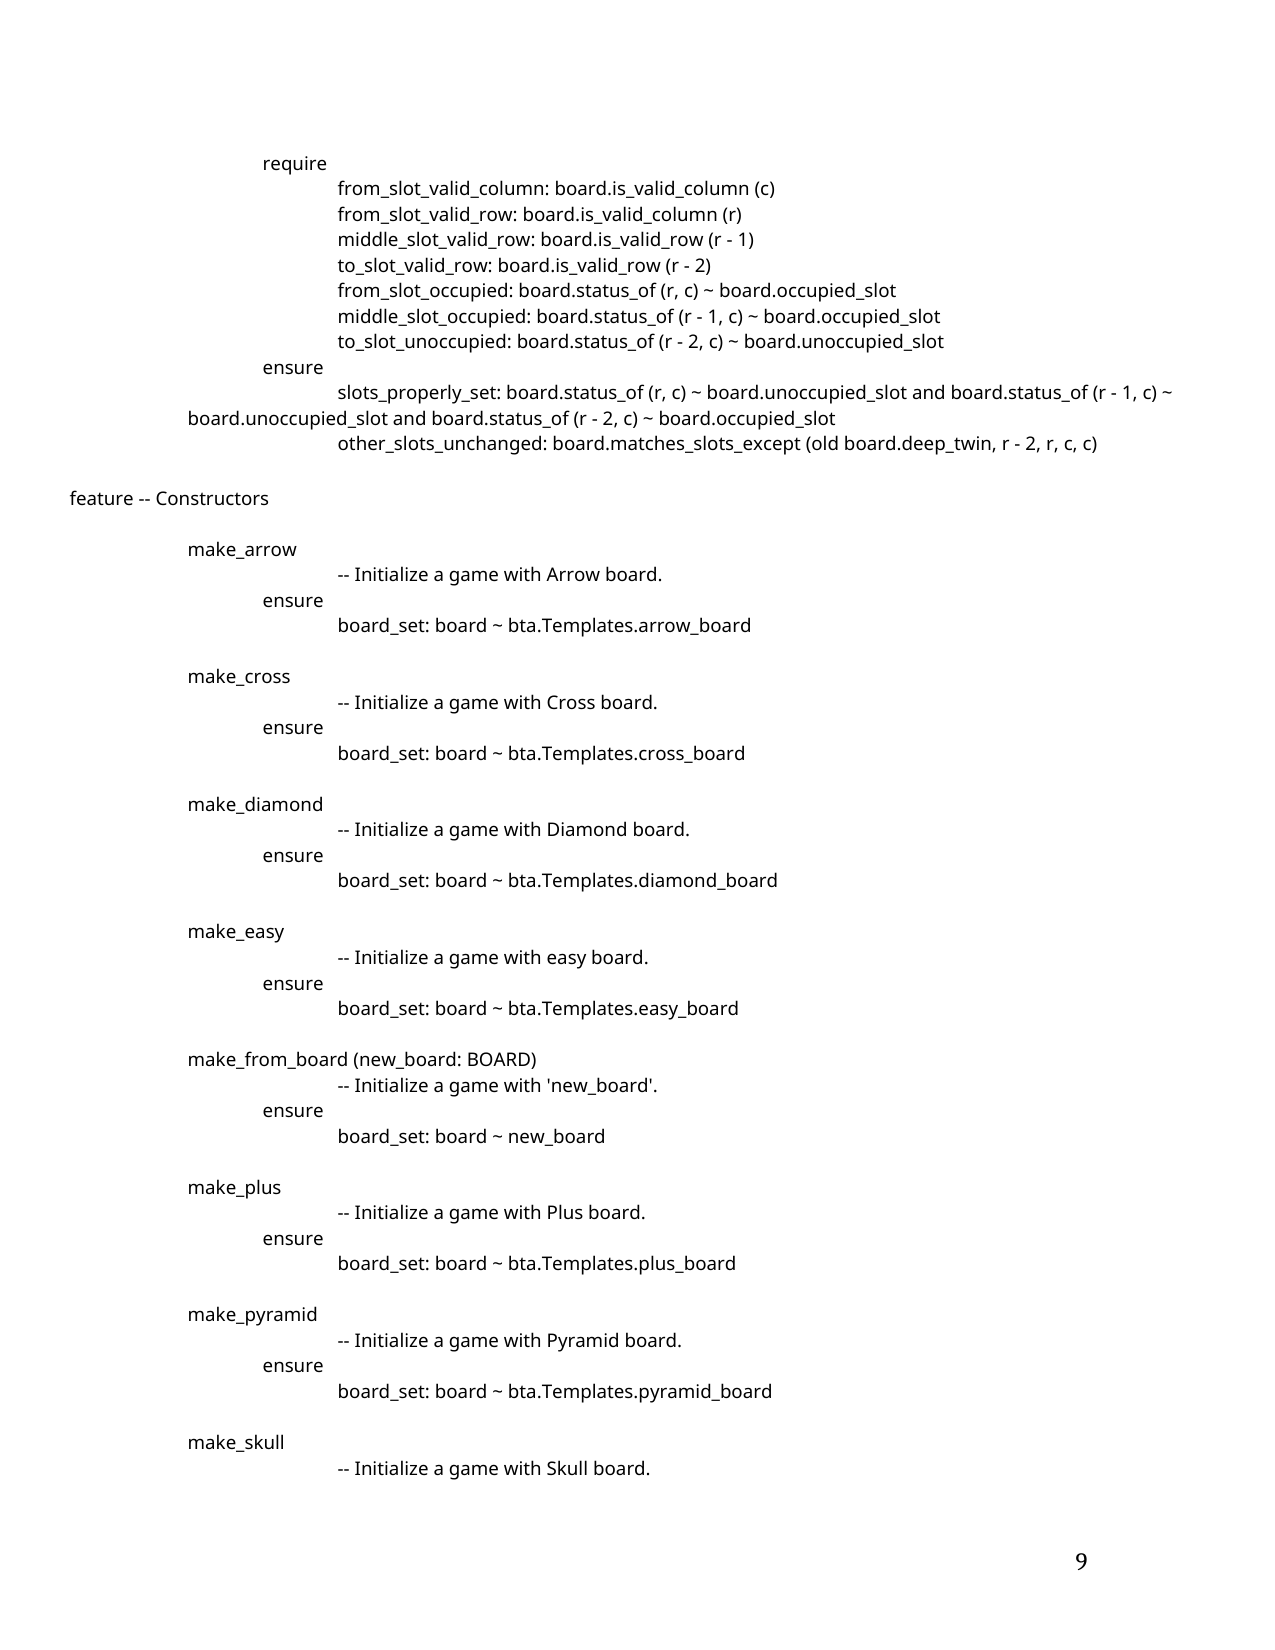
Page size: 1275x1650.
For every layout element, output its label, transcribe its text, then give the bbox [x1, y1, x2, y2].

text board_set: board ~ new_board [69, 1123, 1236, 1148]
text feature -- Constructors [69, 485, 1236, 511]
text make_from_board (new_board: BOARD) [69, 1046, 1236, 1072]
text board_set: board ~ bta.Templates.arrow_board [69, 613, 1236, 638]
text -- Initialize a game with 'new_board'. [69, 1072, 1236, 1097]
text middle_slot_occupied: board.status_of (r - 1, c) ~ board.occupied_slot [69, 303, 1236, 329]
text ensure [69, 970, 1236, 995]
text ensure [69, 715, 1236, 740]
text board_set: board ~ bta.Templates.cross_board [69, 740, 1236, 766]
text ensure [69, 842, 1236, 868]
text -- Initialize a game with Skull board. [69, 1455, 1236, 1480]
text from_slot_valid_row: board.is_valid_column (r) [69, 201, 1236, 227]
text make_easy [69, 919, 1236, 944]
text ensure [69, 1353, 1236, 1378]
text make_pyramid [69, 1302, 1236, 1327]
text ensure [69, 587, 1236, 613]
text board_set: board ~ bta.Templates.diamond_board [69, 868, 1236, 893]
text other_slots_unchanged: board.matches_slots_except (old board.deep_twin, r - 2, r, c, c) [69, 431, 1236, 456]
text -- Initialize a game with Pyramid board. [69, 1327, 1236, 1353]
text middle_slot_valid_row: board.is_valid_row (r - 1) [69, 227, 1236, 252]
text from_slot_valid_column: board.is_valid_column (c) [69, 176, 1236, 201]
text -- Initialize a game with easy board. [69, 944, 1236, 970]
text make_skull [69, 1429, 1236, 1455]
text board_set: board ~ bta.Templates.pyramid_board [69, 1378, 1236, 1404]
text to_slot_unoccupied: board.status_of (r - 2, c) ~ board.unoccupied_slot [69, 329, 1236, 354]
text from_slot_occupied: board.status_of (r, c) ~ board.occupied_slot [69, 278, 1236, 303]
text ensure [69, 354, 1236, 380]
text -- Initialize a game with Arrow board. [69, 562, 1236, 587]
text make_diamond [69, 791, 1236, 817]
text -- Initialize a game with Diamond board. [69, 817, 1236, 842]
text board_set: board ~ bta.Templates.easy_board [69, 995, 1236, 1021]
text -- Initialize a game with Cross board. [69, 689, 1236, 715]
text make_plus [69, 1174, 1236, 1199]
text -- Initialize a game with Plus board. [69, 1199, 1236, 1225]
text make_cross [69, 664, 1236, 689]
text ensure [69, 1225, 1236, 1251]
text to_slot_valid_row: board.is_valid_row (r - 2) [69, 252, 1236, 278]
text ensure [69, 1097, 1236, 1123]
text slots_properly_set: board.status_of (r, c) ~ board.unoccupied_slot and board.status_of (r - 1, c) ~ board.unoccupied_slot and board.status_of (r - 2, c) ~ board.occupied_slot [69, 380, 1236, 431]
text make_arrow [69, 536, 1236, 562]
text require [69, 150, 1236, 176]
text board_set: board ~ bta.Templates.plus_board [69, 1251, 1236, 1276]
